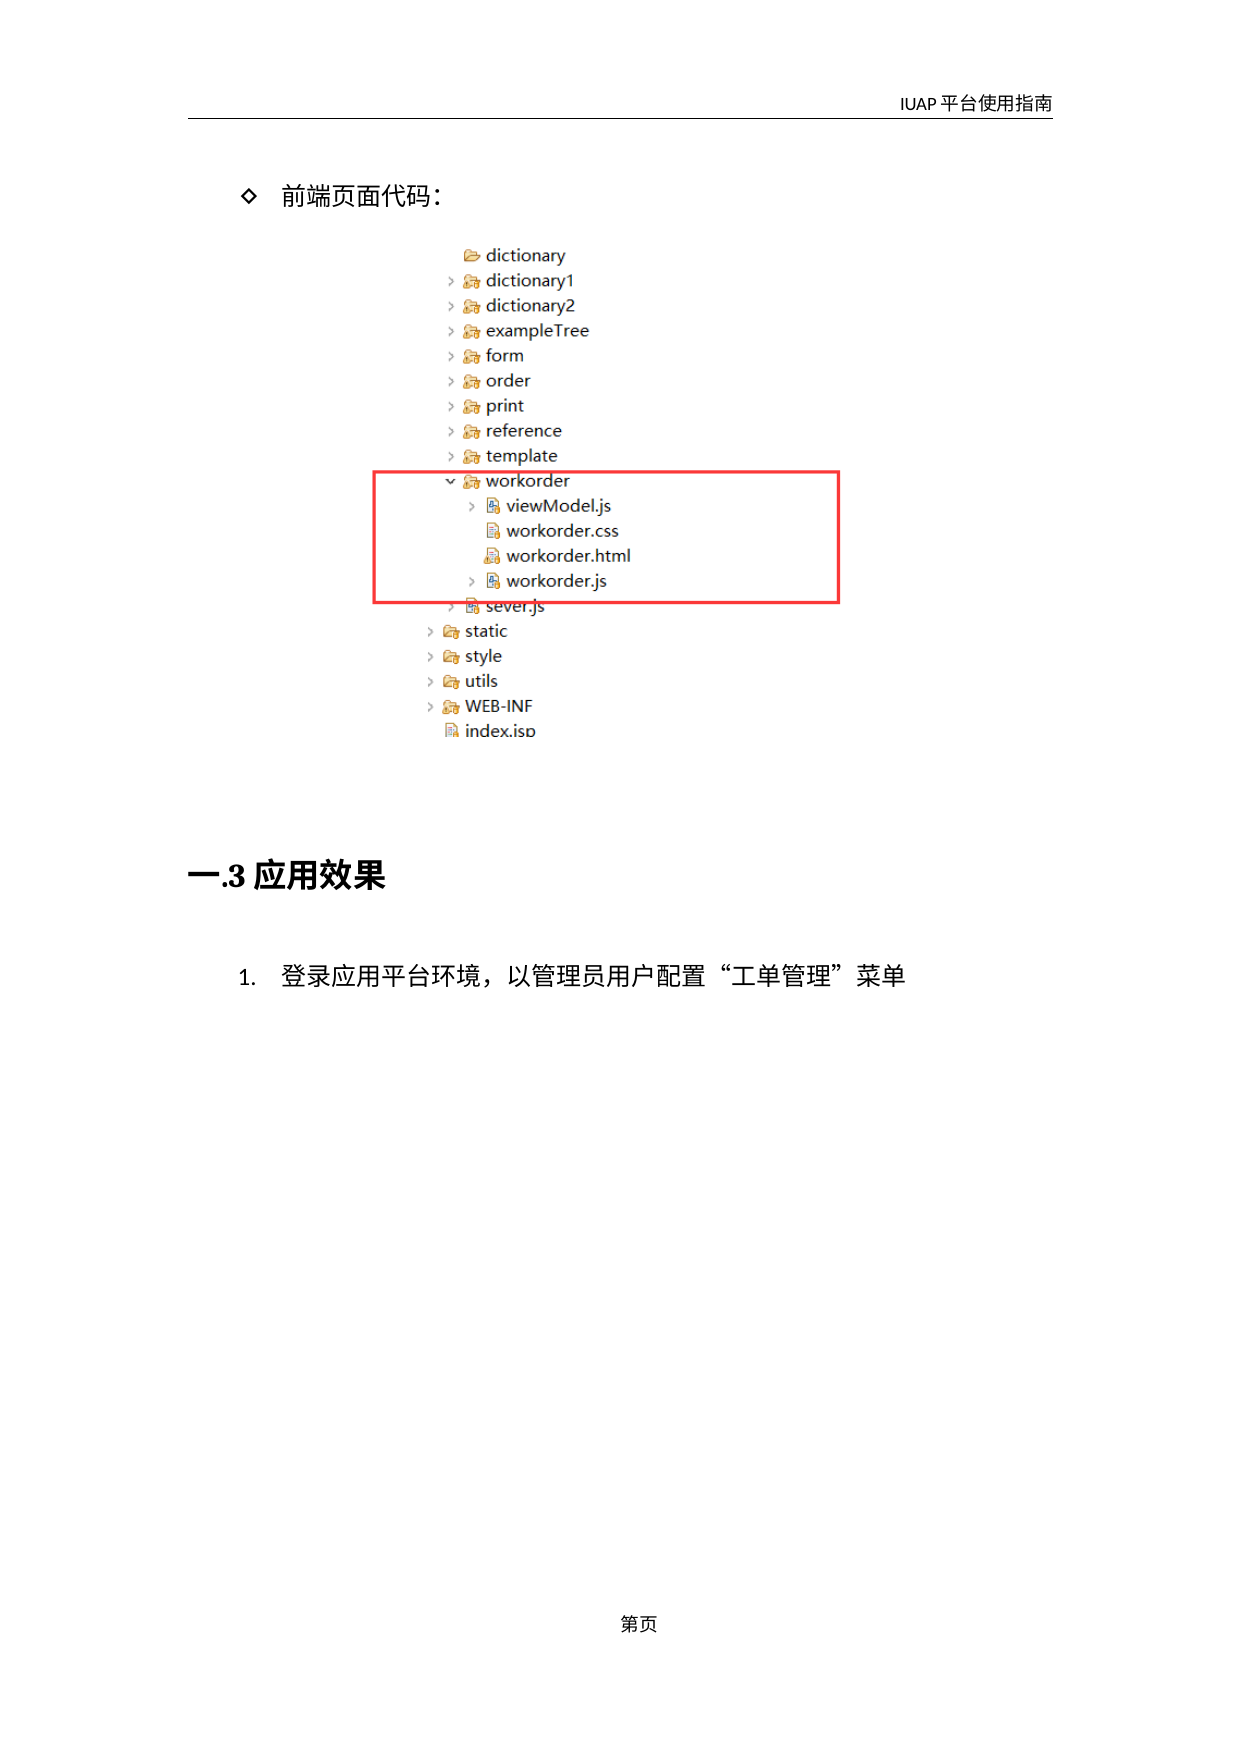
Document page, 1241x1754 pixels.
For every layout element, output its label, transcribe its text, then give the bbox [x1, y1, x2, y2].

list 登录应用平台环境，以管理员用户配置“工单管理”菜单 [237, 942, 1053, 1007]
picture [342, 245, 898, 737]
list 前端页面代码： [238, 162, 1053, 227]
subtitle 应用效果 [187, 841, 1053, 906]
